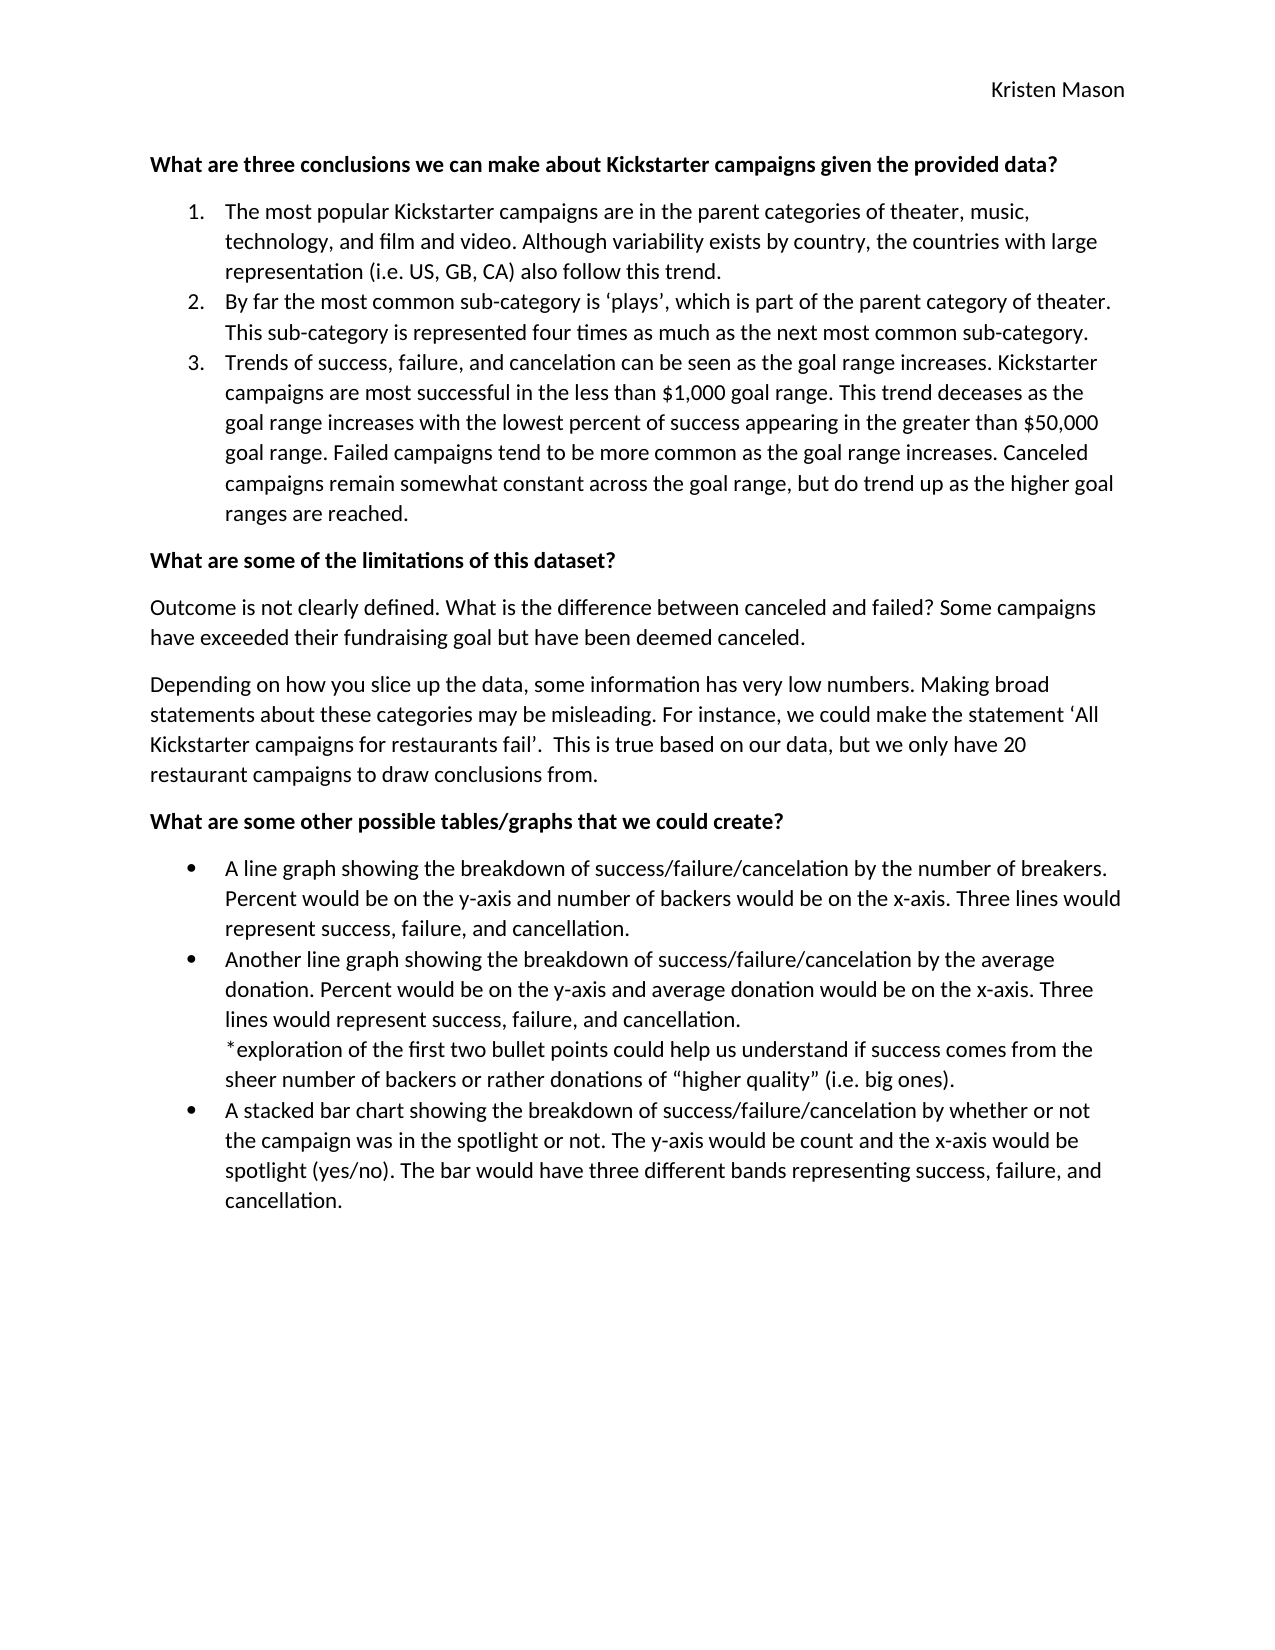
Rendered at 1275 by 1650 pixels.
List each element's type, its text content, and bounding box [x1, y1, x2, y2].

text What are some other possible tables/graphs that we could create? [150, 807, 1125, 835]
list Trends of success, failure, and cancelation can be seen as the goal range increases. Kickstarter campaigns are most successful in the less than $1,000 goal range. This trend deceases as the goal range increases with the lowest percent of success appearing in the greater than $50,000 goal range. Failed campaigns tend to be more common as the goal range increases. Canceled campaigns remain somewhat constant across the goal range, but do trend up as the higher goal ranges are reached. [187, 348, 1125, 527]
text What are three conclusions we can make about Kickstarter campaigns given the provided data? [150, 150, 1125, 178]
list A line graph showing the breakdown of success/failure/cancelation by the number of breakers. Percent would be on the y-axis and number of backers would be on the x-axis. Three lines would represent success, failure, and cancellation. [187, 854, 1125, 943]
text Outcome is not clearly defined. What is the difference between canceled and failed? Some campaigns have exceeded their fundraising goal but have been deemed canceled. [150, 593, 1125, 651]
list A stacked bar chart showing the breakdown of success/failure/cancelation by whether or not the campaign was in the spotlight or not. The y-axis would be count and the x-axis would be spotlight (yes/no). The bar would have three different bands representing success, failure, and cancellation. [187, 1096, 1125, 1214]
text Depending on how you slice up the data, some information has very low numbers. Making broad statements about these categories may be misleading. For instance, we could make the statement ‘All Kickstarter campaigns for restaurants fail’. This is true based on our data, but we only have 20 restaurant campaigns to draw conclusions from. [150, 670, 1125, 788]
list The most popular Kickstarter campaigns are in the parent categories of theater, music, technology, and film and video. Although variability exists by country, the countries with large representation (i.e. US, GB, CA) also follow this trend. [187, 197, 1125, 285]
text What are some of the limitations of this dataset? [150, 546, 1125, 574]
list *exploration of the first two bullet points could help us understand if success comes from the sheer number of backers or rather donations of “higher quality” (i.e. big ones). [225, 1035, 1125, 1094]
list By far the most common sub-category is ‘plays’, which is part of the parent category of theater. This sub-category is represented four times as much as the next most common sub-category. [187, 287, 1125, 346]
list Another line graph showing the breakdown of success/failure/cancelation by the average donation. Percent would be on the y-axis and average donation would be on the x-axis. Three lines would represent success, failure, and cancellation. [187, 945, 1125, 1033]
